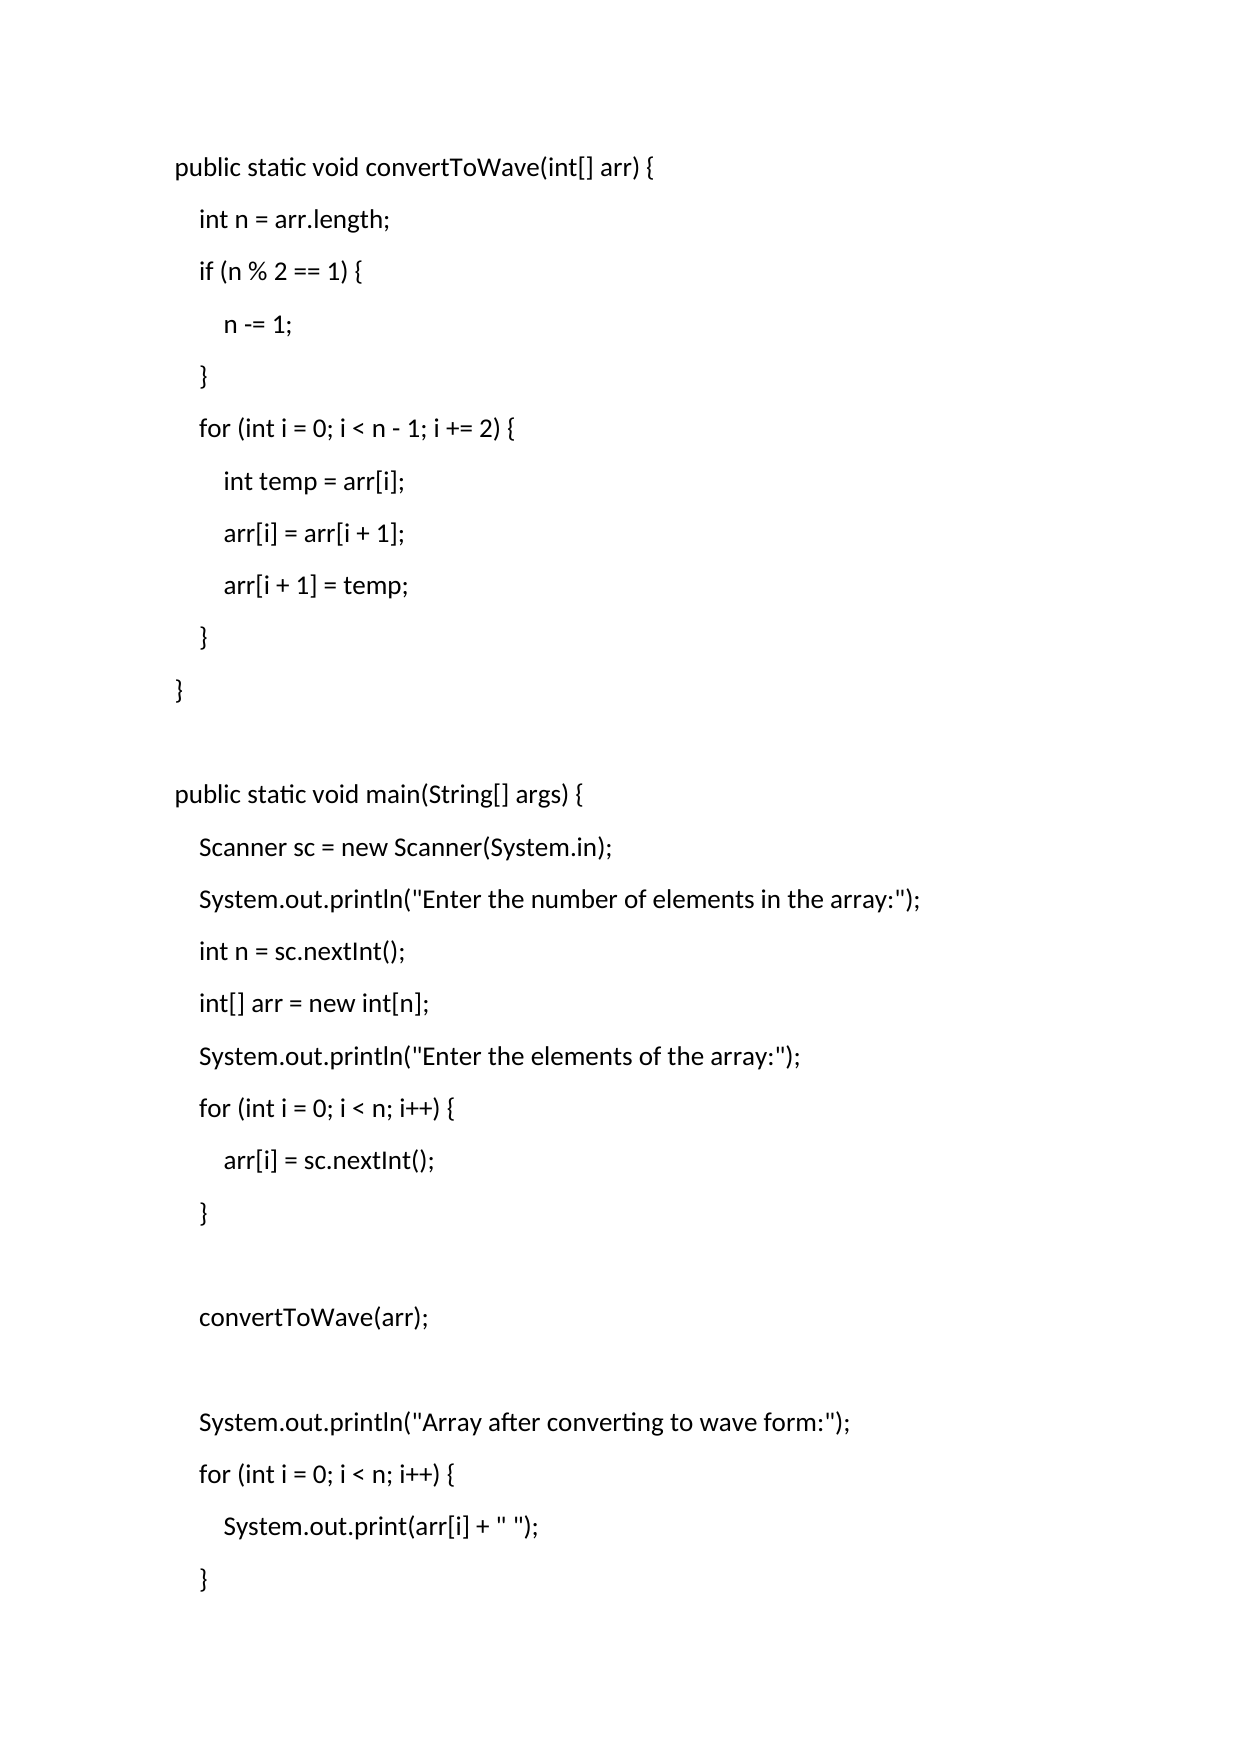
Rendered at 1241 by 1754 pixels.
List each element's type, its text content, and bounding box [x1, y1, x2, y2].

text if (n % 2 == 1) { [150, 254, 1090, 288]
text System.out.print(arr[i] + " "); [150, 1509, 1090, 1543]
text arr[i] = sc.nextInt(); [150, 1143, 1090, 1177]
text System.out.println("Enter the number of elements in the array:"); [150, 882, 1090, 915]
text int[] arr = new int[n]; [150, 987, 1090, 1020]
text for (int i = 0; i < n; i++) { [150, 1091, 1090, 1124]
text for (int i = 0; i < n; i++) { [150, 1457, 1090, 1490]
text } [150, 1562, 1090, 1595]
text } [150, 621, 1090, 654]
text public static void main(String[] args) { [150, 777, 1090, 811]
text System.out.println("Enter the elements of the array:"); [150, 1039, 1090, 1072]
text int n = sc.nextInt(); [150, 934, 1090, 967]
text n -= 1; [150, 307, 1090, 340]
text System.out.println("Array after converting to wave form:"); [150, 1405, 1090, 1438]
text } [150, 359, 1090, 392]
text } [150, 1196, 1090, 1229]
text Scanner sc = new Scanner(System.in); [150, 830, 1090, 863]
text public static void convertToWave(int[] arr) { [150, 150, 1090, 183]
text for (int i = 0; i < n - 1; i += 2) { [150, 411, 1090, 444]
text convertToWave(arr); [150, 1300, 1090, 1333]
text arr[i] = arr[i + 1]; [150, 516, 1090, 549]
text int n = arr.length; [150, 202, 1090, 235]
text int temp = arr[i]; [150, 464, 1090, 497]
text } [150, 673, 1090, 706]
text arr[i + 1] = temp; [150, 568, 1090, 601]
